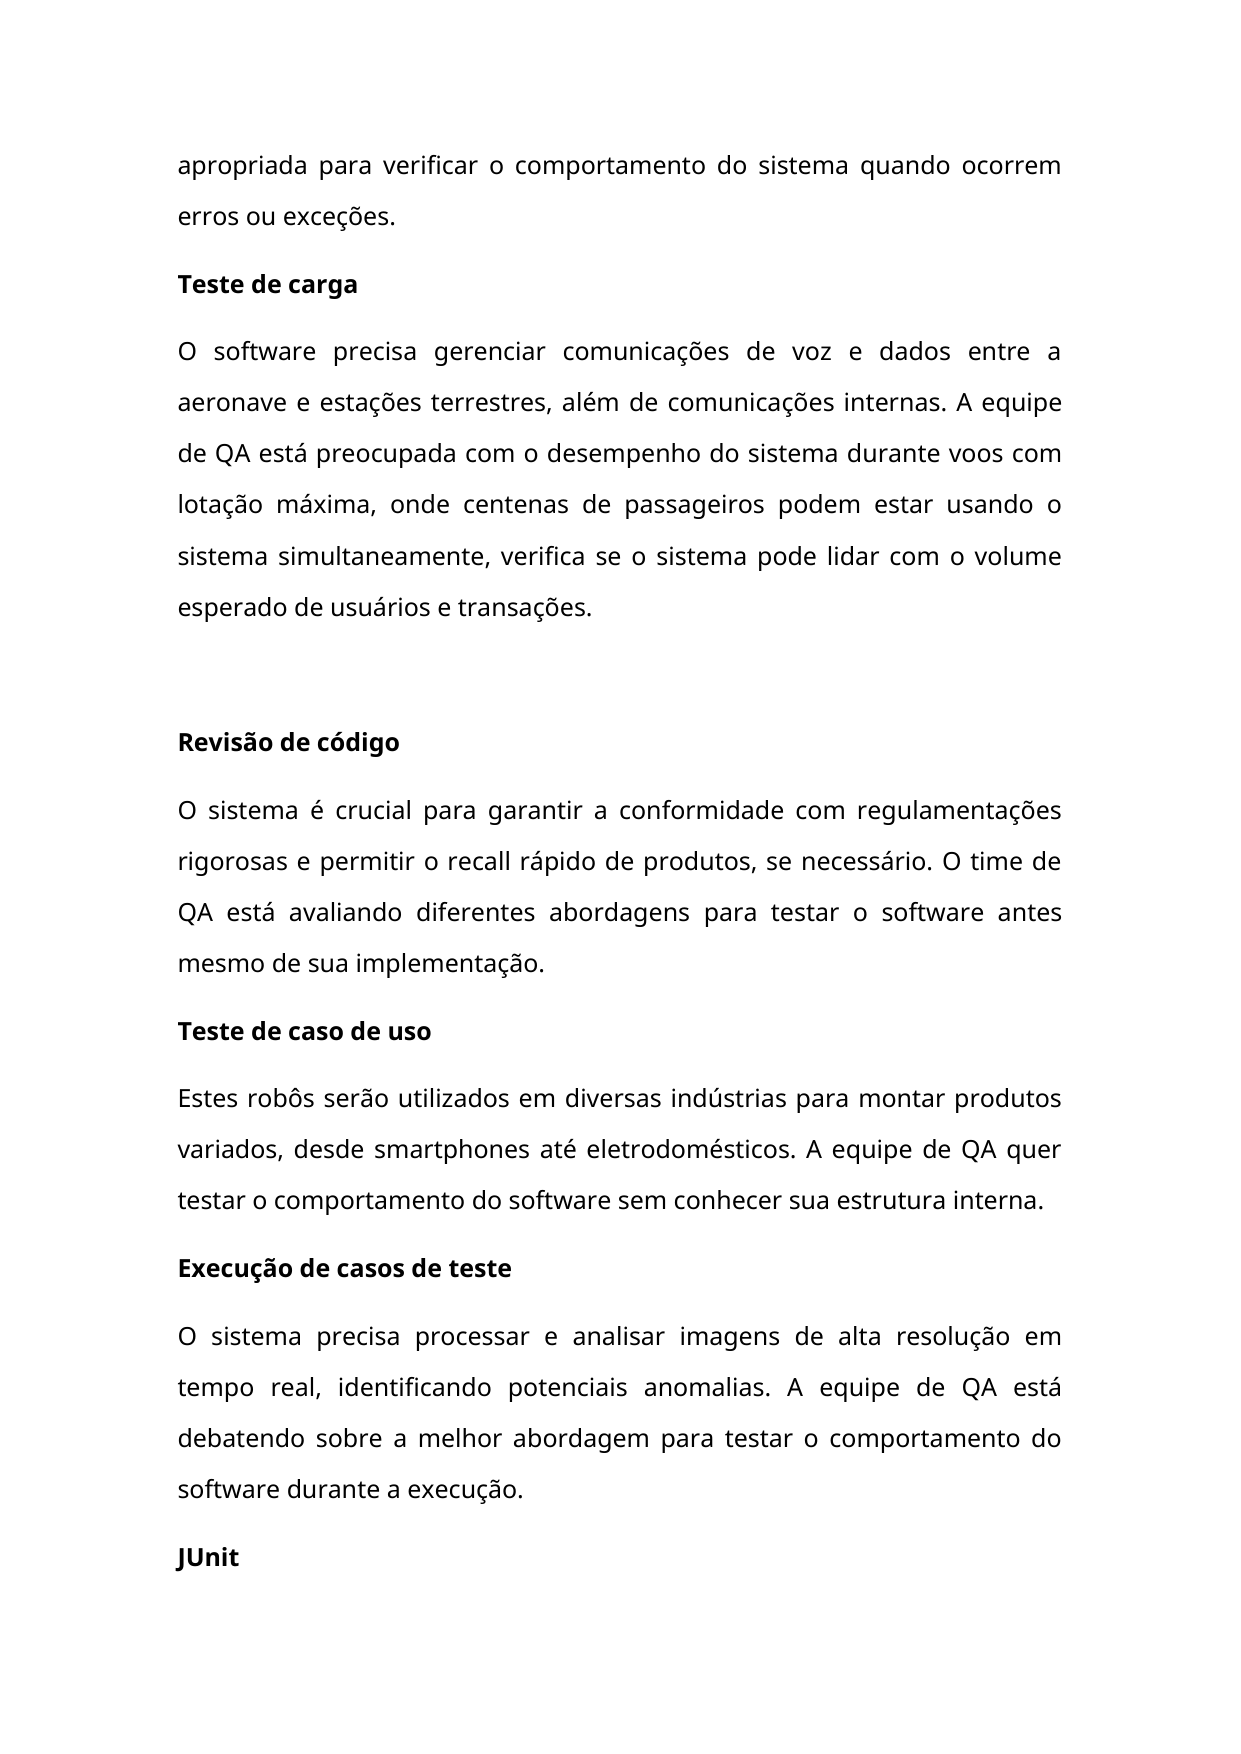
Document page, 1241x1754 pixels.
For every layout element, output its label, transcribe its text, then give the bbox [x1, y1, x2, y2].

text Execução de casos de teste [177, 1251, 1063, 1285]
text O sistema é crucial para garantir a conformidade com regulamentações rigorosas e permitir o recall rápido de produtos, se necessário. O time de QA está avaliando diferentes abordagens para testar o software antes mesmo de sua implementação. [177, 792, 1063, 979]
text Revisão de código [177, 725, 1063, 759]
text Teste de carga [177, 266, 1063, 300]
text JUnit [177, 1539, 1063, 1573]
text Estes robôs serão utilizados em diversas indústrias para montar produtos variados, desde smartphones até eletrodomésticos. A equipe de QA quer testar o comportamento do software sem conhecer sua estrutura interna. [177, 1081, 1063, 1217]
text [177, 148, 1063, 233]
text Teste de caso de uso [177, 1013, 1063, 1047]
text O sistema precisa processar e analisar imagens de alta resolução em tempo real, identificando potenciais anomalias. A equipe de QA está debatendo sobre a melhor abordagem para testar o comportamento do software durante a execução. [177, 1318, 1063, 1506]
text O software precisa gerenciar comunicações de voz e dados entre a aeronave e estações terrestres, além de comunicações internas. A equipe de QA está preocupada com o desempenho do sistema durante voos com lotação máxima, onde centenas de passageiros podem estar usando o sistema simultaneamente, verifica se o sistema pode lidar com o volume esperado de usuários e transações. [177, 334, 1063, 623]
